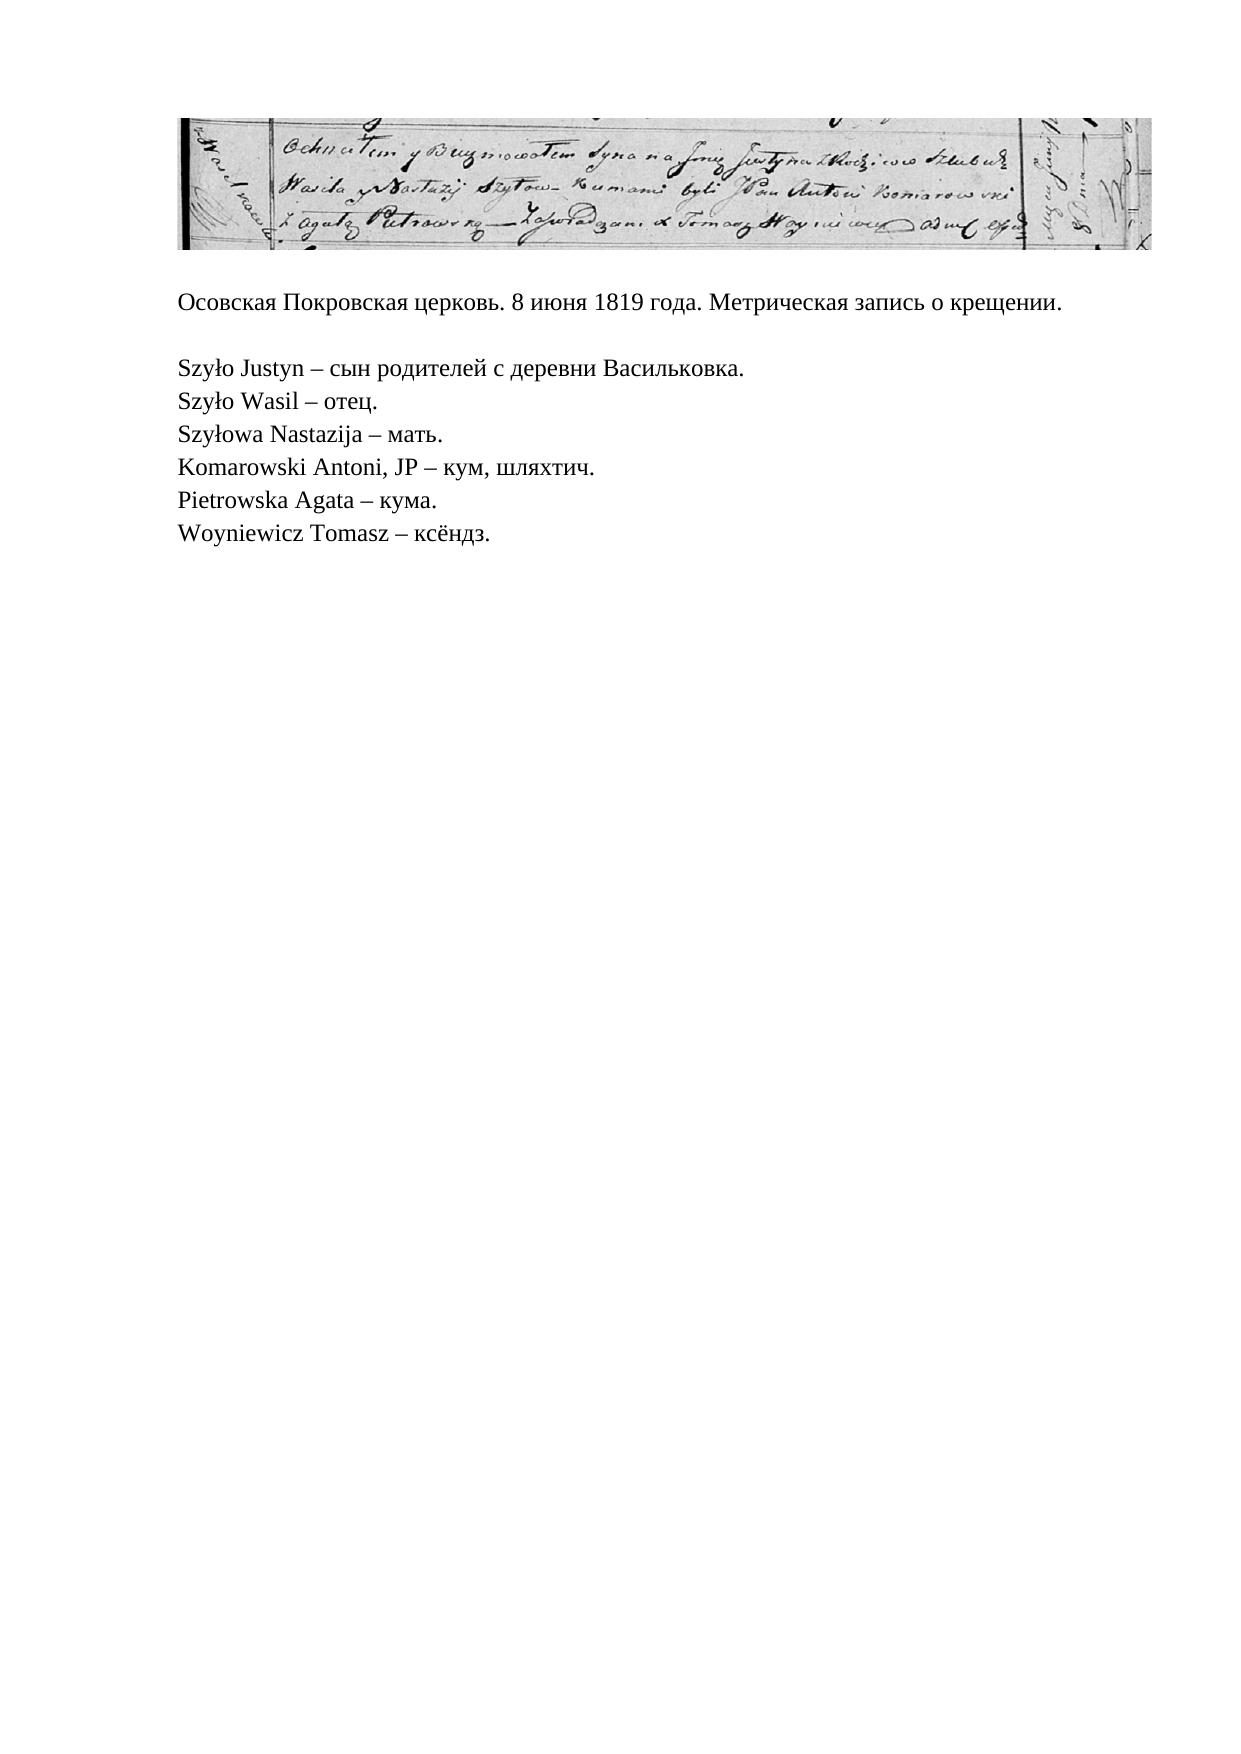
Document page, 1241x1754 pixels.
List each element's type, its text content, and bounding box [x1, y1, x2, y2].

text Szyło Wasil – отец. [177, 386, 1152, 415]
text Woyniewicz Tomasz – ксёндз. [177, 518, 1152, 547]
text Pietrowska Agata – кума. [177, 485, 1152, 514]
text Szyło Justyn – сын родителей с деревни Васильковка. [177, 353, 1152, 382]
text Szyłowa Nastazija – мать. [177, 419, 1152, 448]
text Осовская Покровская церковь. 8 июня 1819 года. Метрическая запись о крещении. [177, 287, 1152, 316]
text Komarowski Antoni, JP – кум, шляхтич. [177, 452, 1152, 481]
picture [177, 118, 1152, 250]
